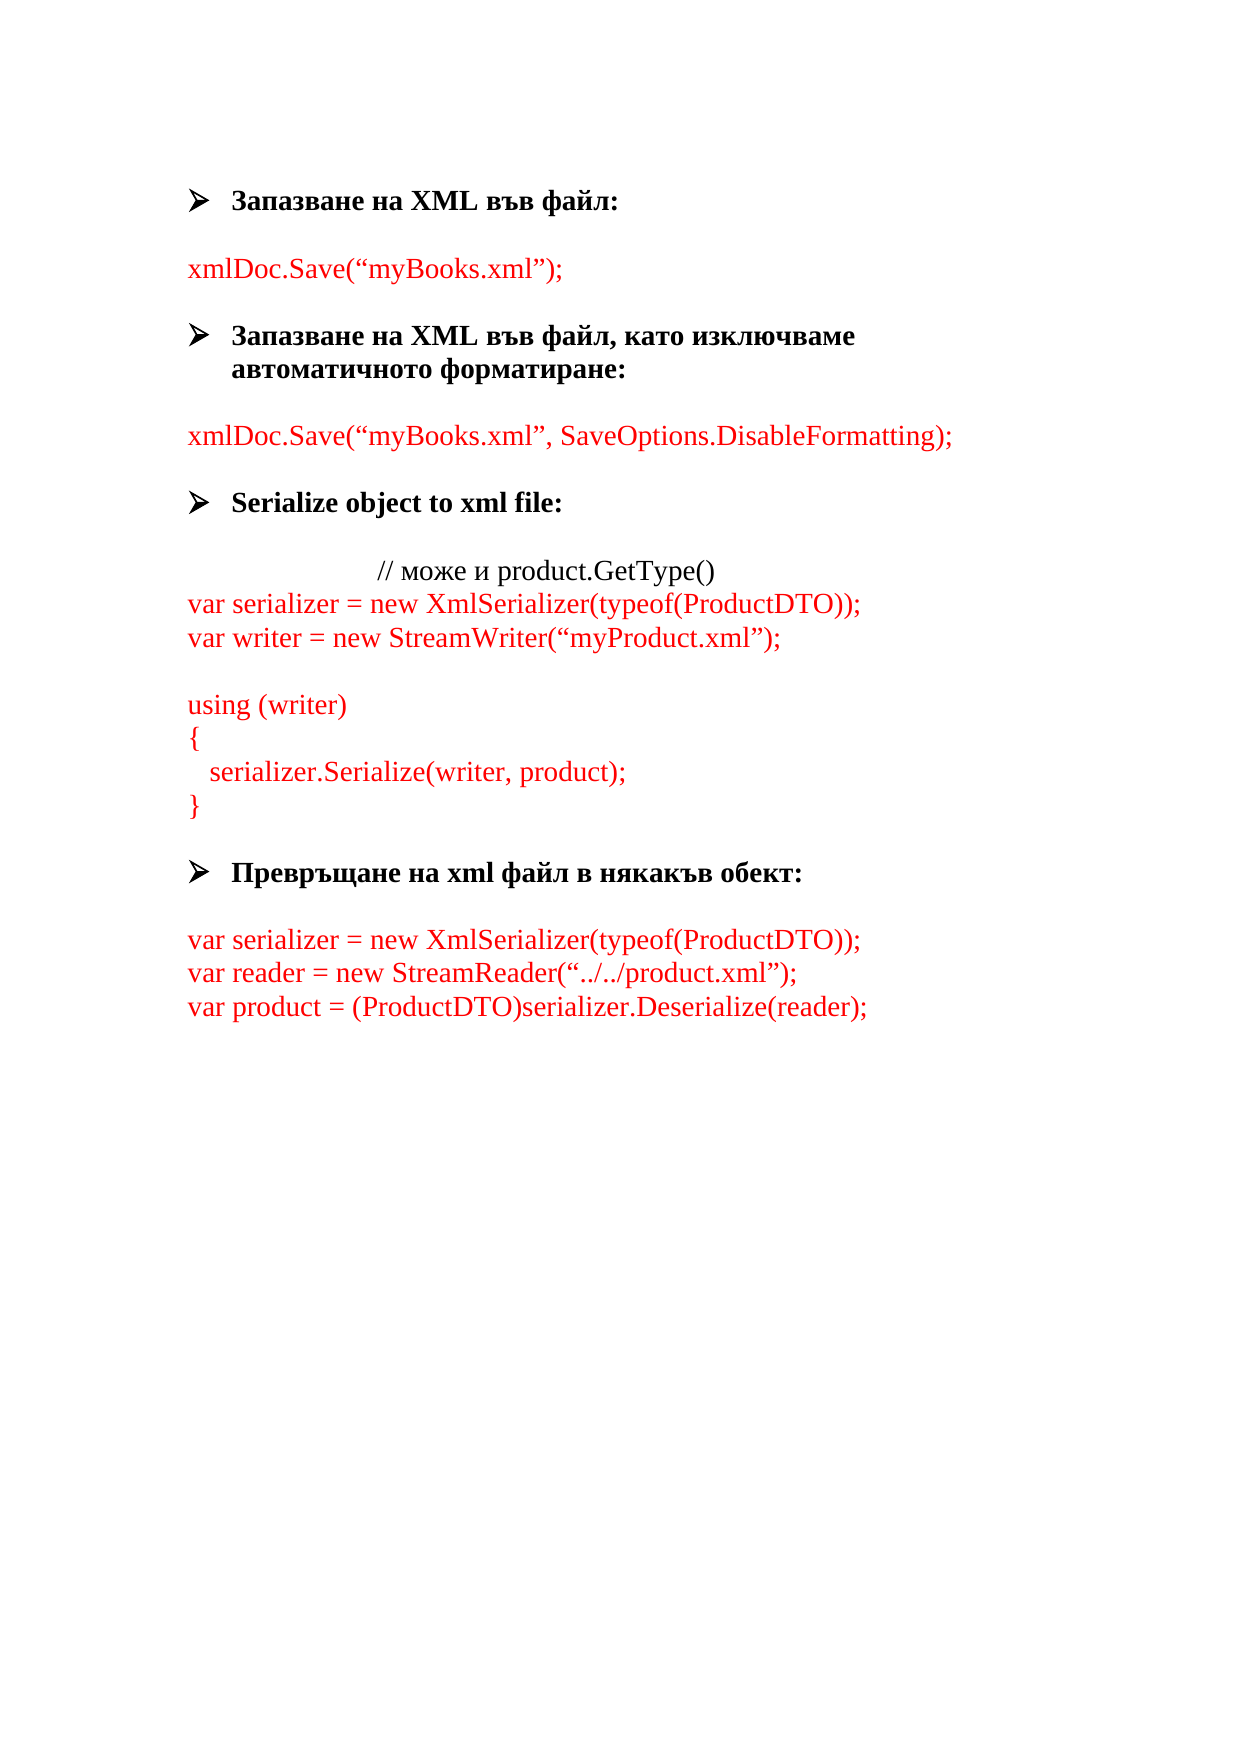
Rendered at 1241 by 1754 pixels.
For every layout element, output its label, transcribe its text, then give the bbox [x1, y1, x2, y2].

list serializer.Serialize(writer, product); [187, 754, 1053, 788]
list var writer = new StreamWriter(“myProduct.xml”); [187, 620, 1053, 653]
list var serializer = new XmlSerializer(typeof(ProductDTO)); [187, 922, 1053, 955]
list using (writer) [187, 687, 1053, 721]
list Запазване на XML във файл, като изключваме автоматичното форматиране: [187, 318, 1053, 385]
list Serialize object to xml file: [187, 486, 1053, 519]
list var product = (ProductDTO)serializer.Deserialize(reader); [187, 989, 1053, 1022]
list Превръщане на xml файл в някакъв обект: [187, 855, 1053, 888]
list xmlDoc.Save(“myBooks.xml”); [187, 251, 1053, 284]
list // може и product.GetType() [187, 553, 1053, 586]
list } [187, 788, 1053, 821]
list Запазване на XML във файл: [187, 183, 1053, 217]
list var reader = new StreamReader(“../../product.xml”); [187, 955, 1053, 989]
list xmlDoc.Save(“myBooks.xml”, SaveOptions.DisableFormatting); [187, 418, 1053, 452]
list var serializer = new XmlSerializer(typeof(ProductDTO)); [187, 586, 1053, 620]
list { [187, 721, 1053, 754]
